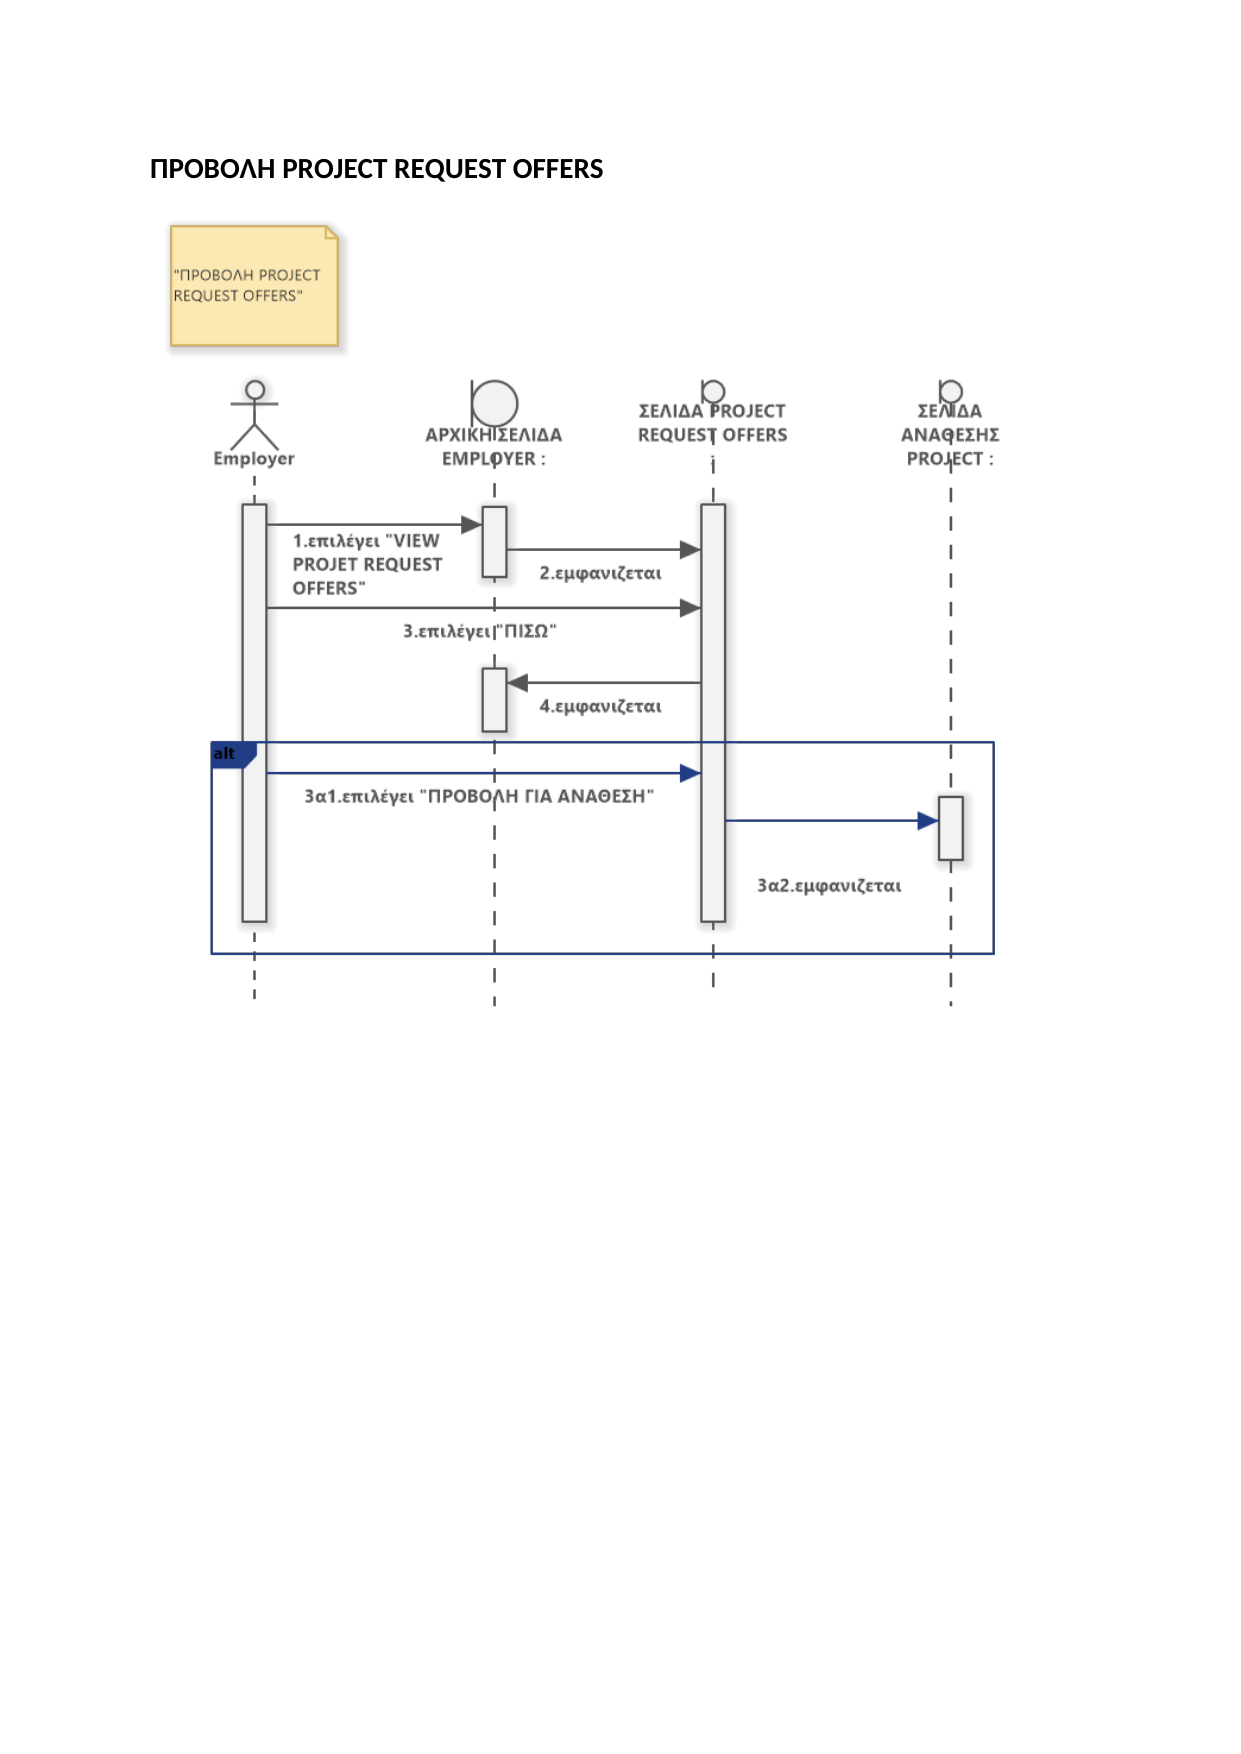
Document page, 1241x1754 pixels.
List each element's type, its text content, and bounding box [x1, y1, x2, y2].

picture [150, 205, 1058, 1030]
text ΠΡΟΒΟΛΗ PROJECT REQUEST OFFERS [150, 150, 1090, 186]
